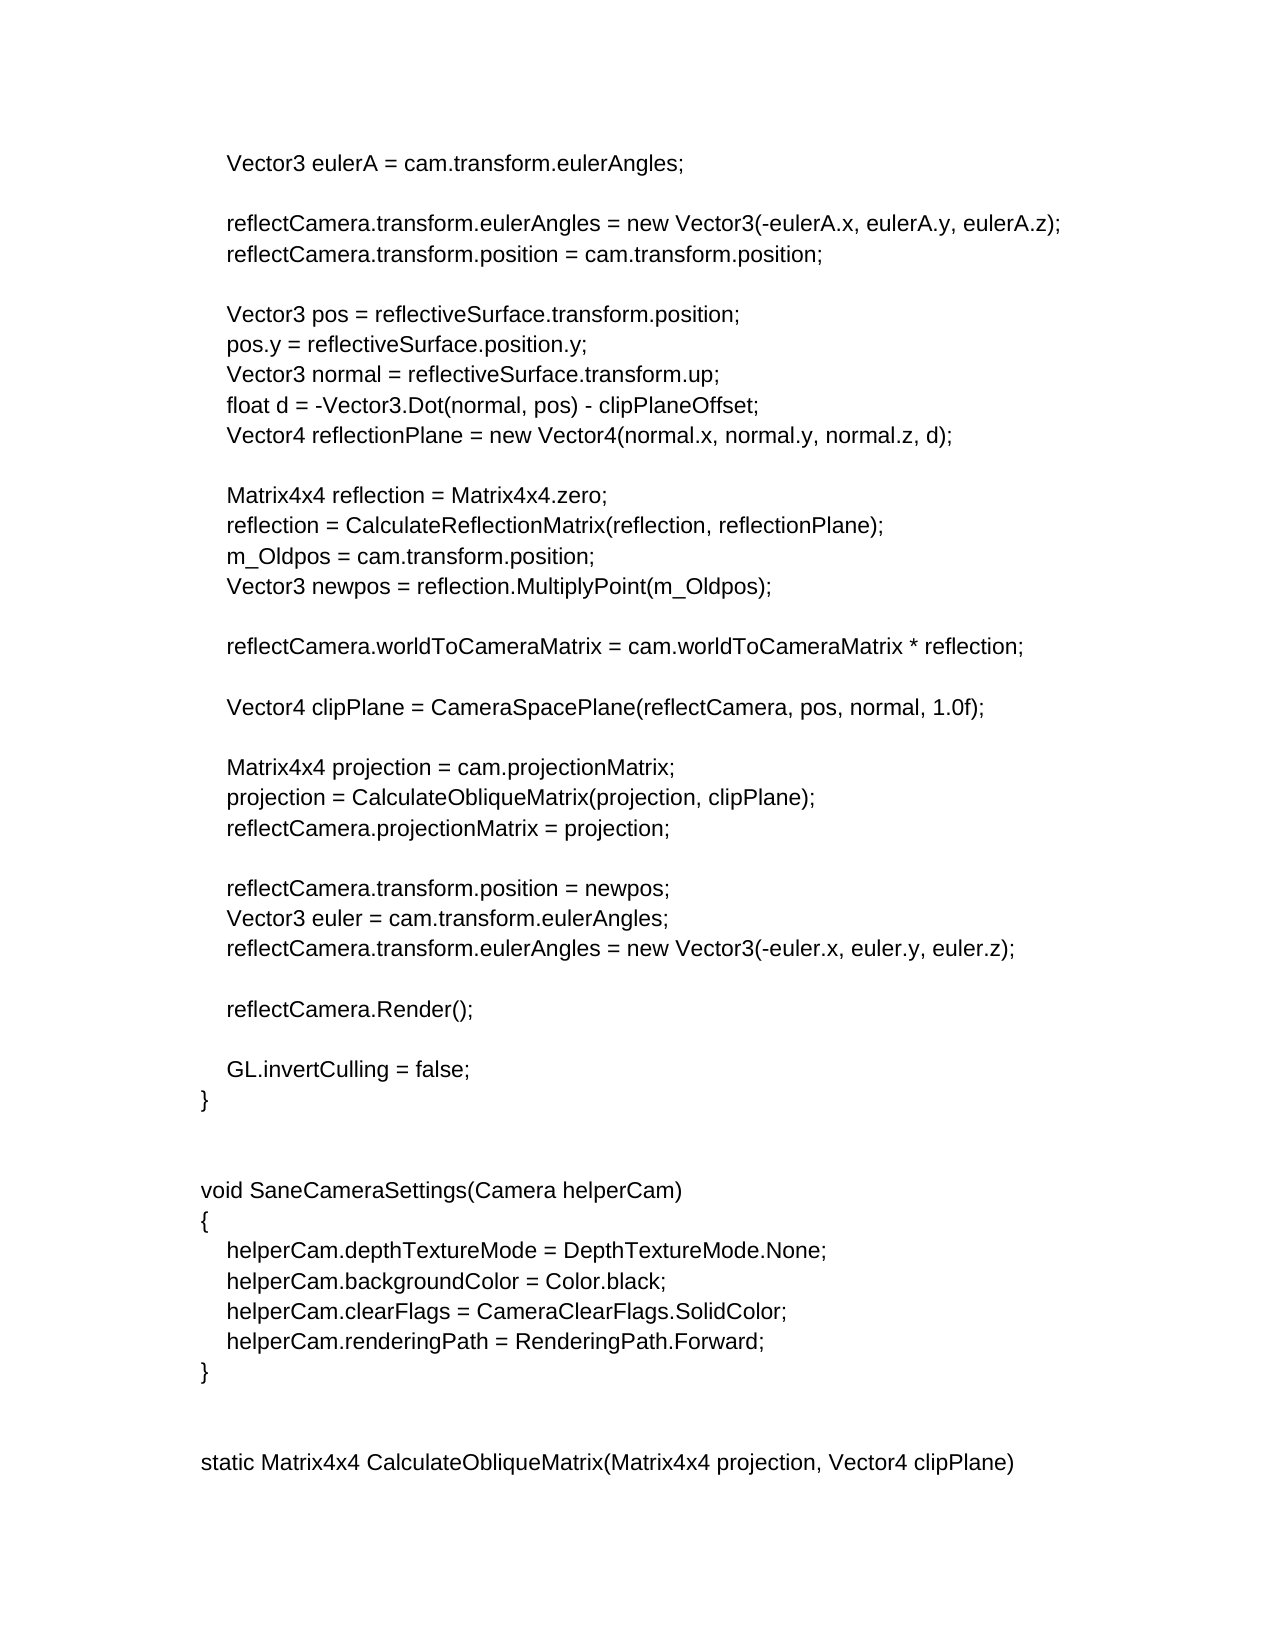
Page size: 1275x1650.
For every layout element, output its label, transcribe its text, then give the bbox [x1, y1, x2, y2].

text Vector4 reflectionPlane = new Vector4(normal.x, normal.y, normal.z, d); [150, 422, 1125, 448]
text reflectCamera.transform.eulerAngles = new Vector3(-euler.x, euler.y, euler.z); [150, 935, 1125, 962]
text { [150, 1207, 1125, 1234]
text } [150, 1358, 1125, 1385]
text Vector3 euler = cam.transform.eulerAngles; [150, 905, 1125, 932]
text reflectCamera.transform.position = cam.transform.position; [150, 241, 1125, 267]
text helperCam.depthTextureMode = DepthTextureMode.None; [150, 1237, 1125, 1264]
text Vector4 clipPlane = CameraSpacePlane(reflectCamera, pos, normal, 1.0f); [150, 694, 1125, 720]
text void SaneCameraSettings(Camera helperCam) [150, 1177, 1125, 1203]
text Vector3 eulerA = cam.transform.eulerAngles; [150, 150, 1125, 176]
text static Matrix4x4 CalculateObliqueMatrix(Matrix4x4 projection, Vector4 clipPlane) [150, 1449, 1125, 1475]
text Vector3 pos = reflectiveSurface.transform.position; [150, 301, 1125, 327]
text GL.invertCulling = false; [150, 1056, 1125, 1083]
text Matrix4x4 projection = cam.projectionMatrix; [150, 754, 1125, 781]
text reflectCamera.transform.eulerAngles = new Vector3(-eulerA.x, eulerA.y, eulerA.z); [150, 210, 1125, 237]
text Vector3 normal = reflectiveSurface.transform.up; [150, 361, 1125, 388]
text Vector3 newpos = reflection.MultiplyPoint(m_Oldpos); [150, 573, 1125, 599]
text } [150, 1086, 1125, 1113]
text helperCam.renderingPath = RenderingPath.Forward; [150, 1328, 1125, 1354]
text reflectCamera.worldToCameraMatrix = cam.worldToCameraMatrix * reflection; [150, 633, 1125, 660]
text m_Oldpos = cam.transform.position; [150, 543, 1125, 569]
text helperCam.backgroundColor = Color.black; [150, 1268, 1125, 1294]
text projection = CalculateObliqueMatrix(projection, clipPlane); [150, 784, 1125, 811]
text pos.y = reflectiveSurface.position.y; [150, 331, 1125, 358]
text reflection = CalculateReflectionMatrix(reflection, reflectionPlane); [150, 512, 1125, 539]
text reflectCamera.Render(); [150, 996, 1125, 1022]
text reflectCamera.projectionMatrix = projection; [150, 814, 1125, 841]
text Matrix4x4 reflection = Matrix4x4.zero; [150, 482, 1125, 509]
text float d = -Vector3.Dot(normal, pos) - clipPlaneOffset; [150, 392, 1125, 418]
text reflectCamera.transform.position = newpos; [150, 875, 1125, 901]
text helperCam.clearFlags = CameraClearFlags.SolidColor; [150, 1298, 1125, 1324]
